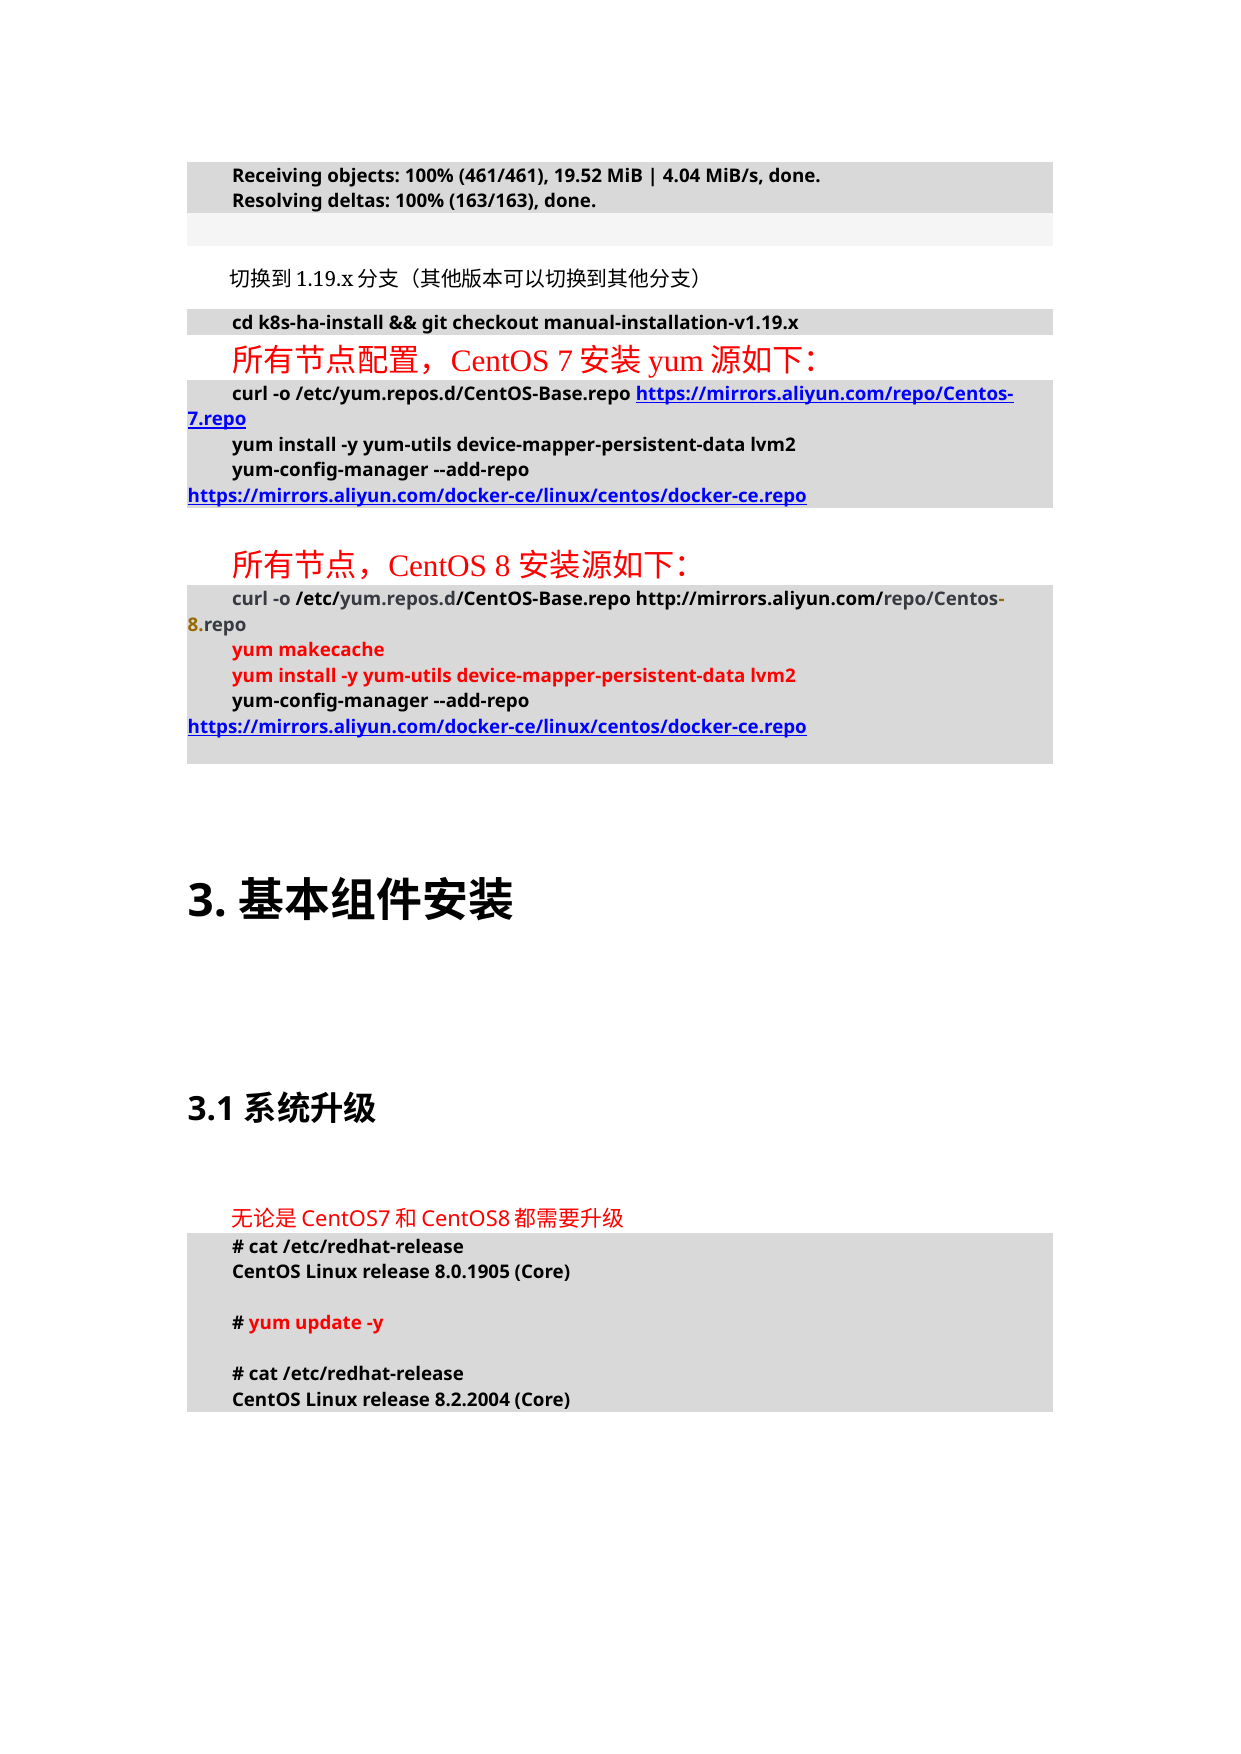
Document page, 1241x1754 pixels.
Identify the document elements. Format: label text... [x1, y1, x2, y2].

text CentOS Linux release 8.2.2004 (Core) [187, 1386, 1053, 1412]
text yum install -y yum-utils device-mapper-persistent-data lvm2 [187, 431, 1053, 457]
subtitle 3.1 系统升级 [187, 1073, 1053, 1138]
text yum-config-manager --add-repo https://mirrors.aliyun.com/docker-ce/linux/centos/docker-ce.repo [187, 687, 1053, 738]
text 所有节点，CentOS 8 安装源如下： [187, 540, 1053, 585]
text 无论是CentOS7和CentOS8都需要升级 [187, 1201, 1053, 1233]
text 切换到1.19.x分支（其他版本可以切换到其他分支） [187, 261, 1053, 294]
text Resolving deltas: 100% (163/163), done. [187, 187, 1053, 213]
text 所有节点配置，CentOS 7安装yum源如下： [187, 335, 1053, 380]
text curl -o /etc/yum.repos.d/CentOS-Base.repo https://mirrors.aliyun.com/repo/Centos-7.repo [187, 380, 1053, 431]
text # cat /etc/redhat-release [187, 1233, 1053, 1258]
text Receiving objects: 100% (461/461), 19.52 MiB | 4.04 MiB/s, done. [187, 162, 1053, 187]
text yum install -y yum-utils device-mapper-persistent-data lvm2 [187, 662, 1053, 687]
text curl -o /etc/yum.repos.d/CentOS-Base.repo http://mirrors.aliyun.com/repo/Centos-8.repo [187, 585, 1053, 636]
text cd k8s-ha-install && git checkout manual-installation-v1.19.x [187, 309, 1053, 335]
text # cat /etc/redhat-release [187, 1361, 1053, 1386]
text yum makecache [187, 636, 1053, 662]
subtitle 3. 基本组件安装 [187, 847, 1053, 945]
text # yum update -y [187, 1309, 1053, 1335]
text yum-config-manager --add-repo https://mirrors.aliyun.com/docker-ce/linux/centos/docker-ce.repo [187, 457, 1053, 508]
text CentOS Linux release 8.0.1905 (Core) [187, 1258, 1053, 1284]
